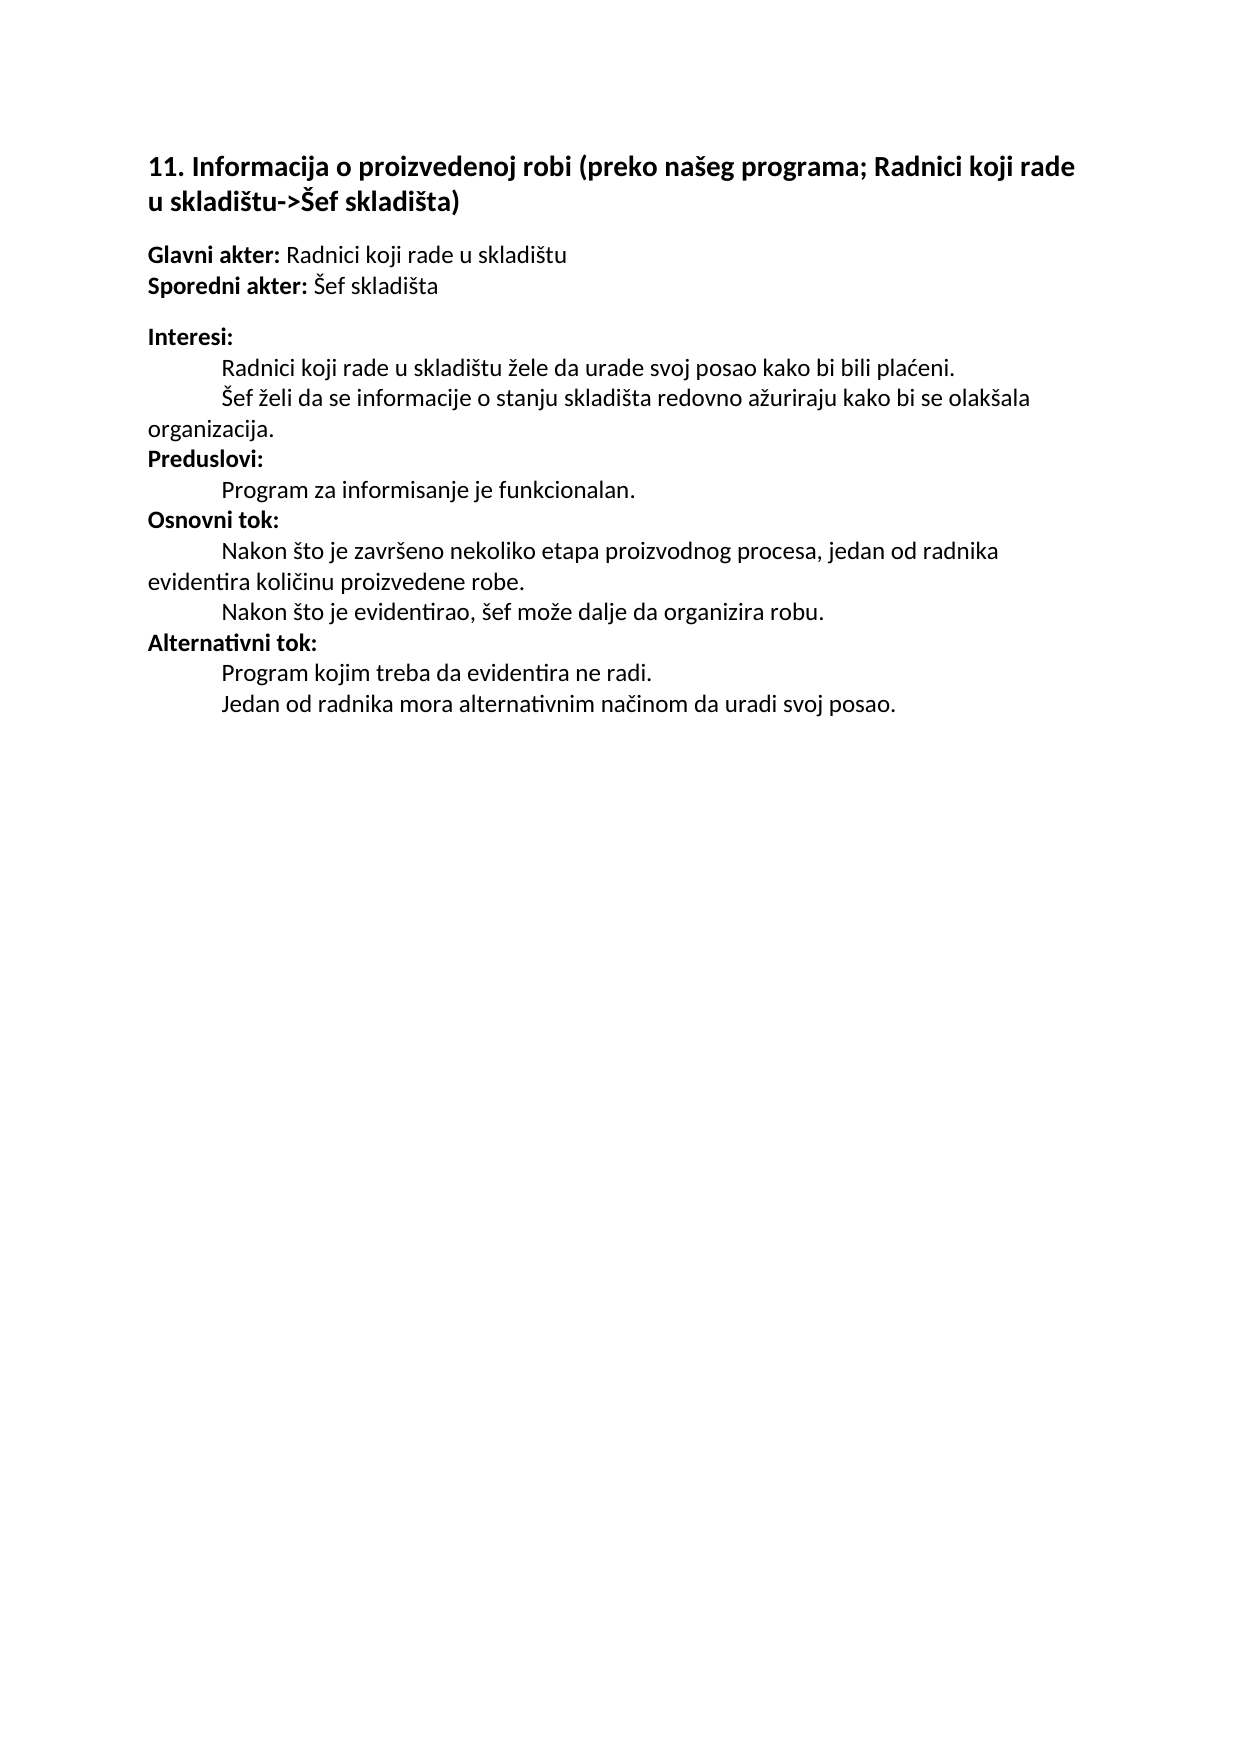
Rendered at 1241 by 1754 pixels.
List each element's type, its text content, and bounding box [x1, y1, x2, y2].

text Interesi: Radnici koji rade u skladištu žele da urade svoj posao kako bi bili plaćeni. Šef želi da se informacije o stanju skladišta redovno ažuriraju kako bi se olakšala organizacija. Preduslovi: Program za informisanje je funkcionalan. Osnovni tok: Nakon što je završeno nekoliko etapa proizvodnog procesa, jedan od radnika evidentira količinu proizvedene robe. Nakon što je evidentirao, šef može dalje da organizira robu. Alternativni tok: Program kojim treba da evidentira ne radi. Jedan od radnika mora alternativnim načinom da uradi svoj posao. [148, 322, 1093, 718]
text Glavni akter: Radnici koji rade u skladištu Sporedni akter: Šef skladišta [148, 240, 1093, 301]
text 11. Informacija o proizvedenoj robi (preko našeg programa; Radnici koji rade u skladištu->Šef skladišta) [148, 148, 1093, 219]
